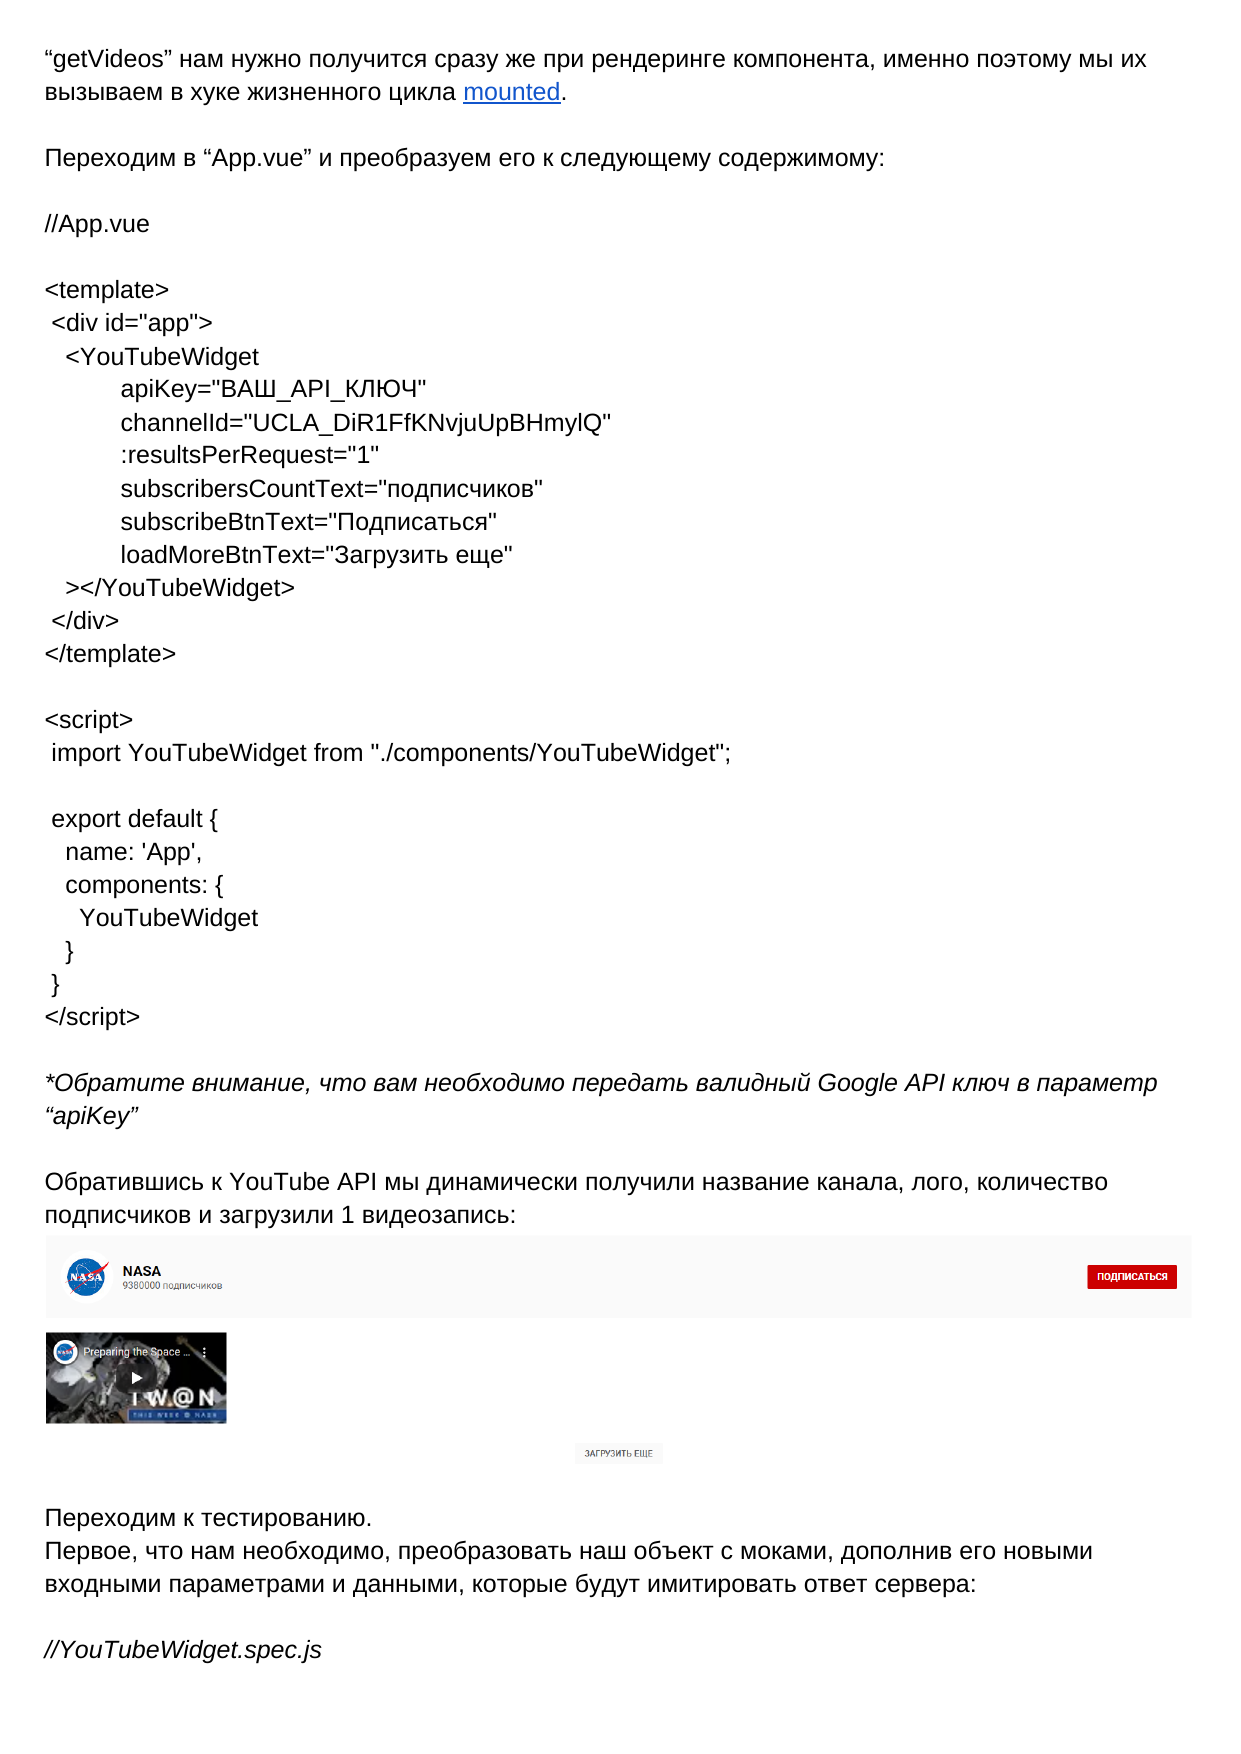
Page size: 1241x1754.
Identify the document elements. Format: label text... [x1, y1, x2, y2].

text } [44, 969, 1195, 998]
text <template> [44, 275, 1195, 304]
text //App.vue [44, 209, 1195, 238]
text import YouTubeWidget from "./components/YouTubeWidget"; [44, 738, 1195, 766]
text components: { [44, 870, 1195, 898]
text Обратившись к YouTube API мы динамически получили название канала, лого, количество подписчиков и загрузили 1 видеозапись: [44, 1167, 1195, 1229]
text </div> [44, 606, 1195, 634]
text ></YouTubeWidget> [44, 573, 1195, 601]
text <YouTubeWidget [44, 341, 1195, 370]
text subscribersCountText="подписчиков" [44, 473, 1195, 502]
text channelId="UCLA_DiR1FfKNvjuUpBHmylQ" [44, 407, 1195, 436]
text Переходим в “App.vue” и преобразуем его к следующему содержимому: [44, 143, 1195, 172]
text export default { [44, 804, 1195, 832]
picture [44, 1233, 1195, 1467]
text //YouTubeWidget.spec.js [44, 1635, 1195, 1664]
text <script> [44, 705, 1195, 733]
text } [44, 936, 1195, 964]
text loadMoreBtnText="Загрузить еще" [44, 539, 1195, 568]
text YouTubeWidget [44, 903, 1195, 932]
text subscribeBtnText="Подписаться" [44, 507, 1195, 535]
text “getVideos” нам нужно получится сразу же при рендеринге компонента, именно поэтому мы их вызываем в хуке жизненного цикла mounted. [44, 44, 1195, 106]
text <div id="app"> [44, 308, 1195, 337]
text :resultsPerRequest="1" [44, 441, 1195, 469]
text name: 'App', [44, 837, 1195, 866]
text *Обратите внимание, что вам необходимо передать валидный Google API ключ в параметр “apiKey” [44, 1068, 1195, 1130]
text apiKey="ВАШ_API_КЛЮЧ" [44, 374, 1195, 403]
text </template> [44, 639, 1195, 667]
text Переходим к тестированию. [44, 1503, 1195, 1532]
text </script> [44, 1002, 1195, 1031]
